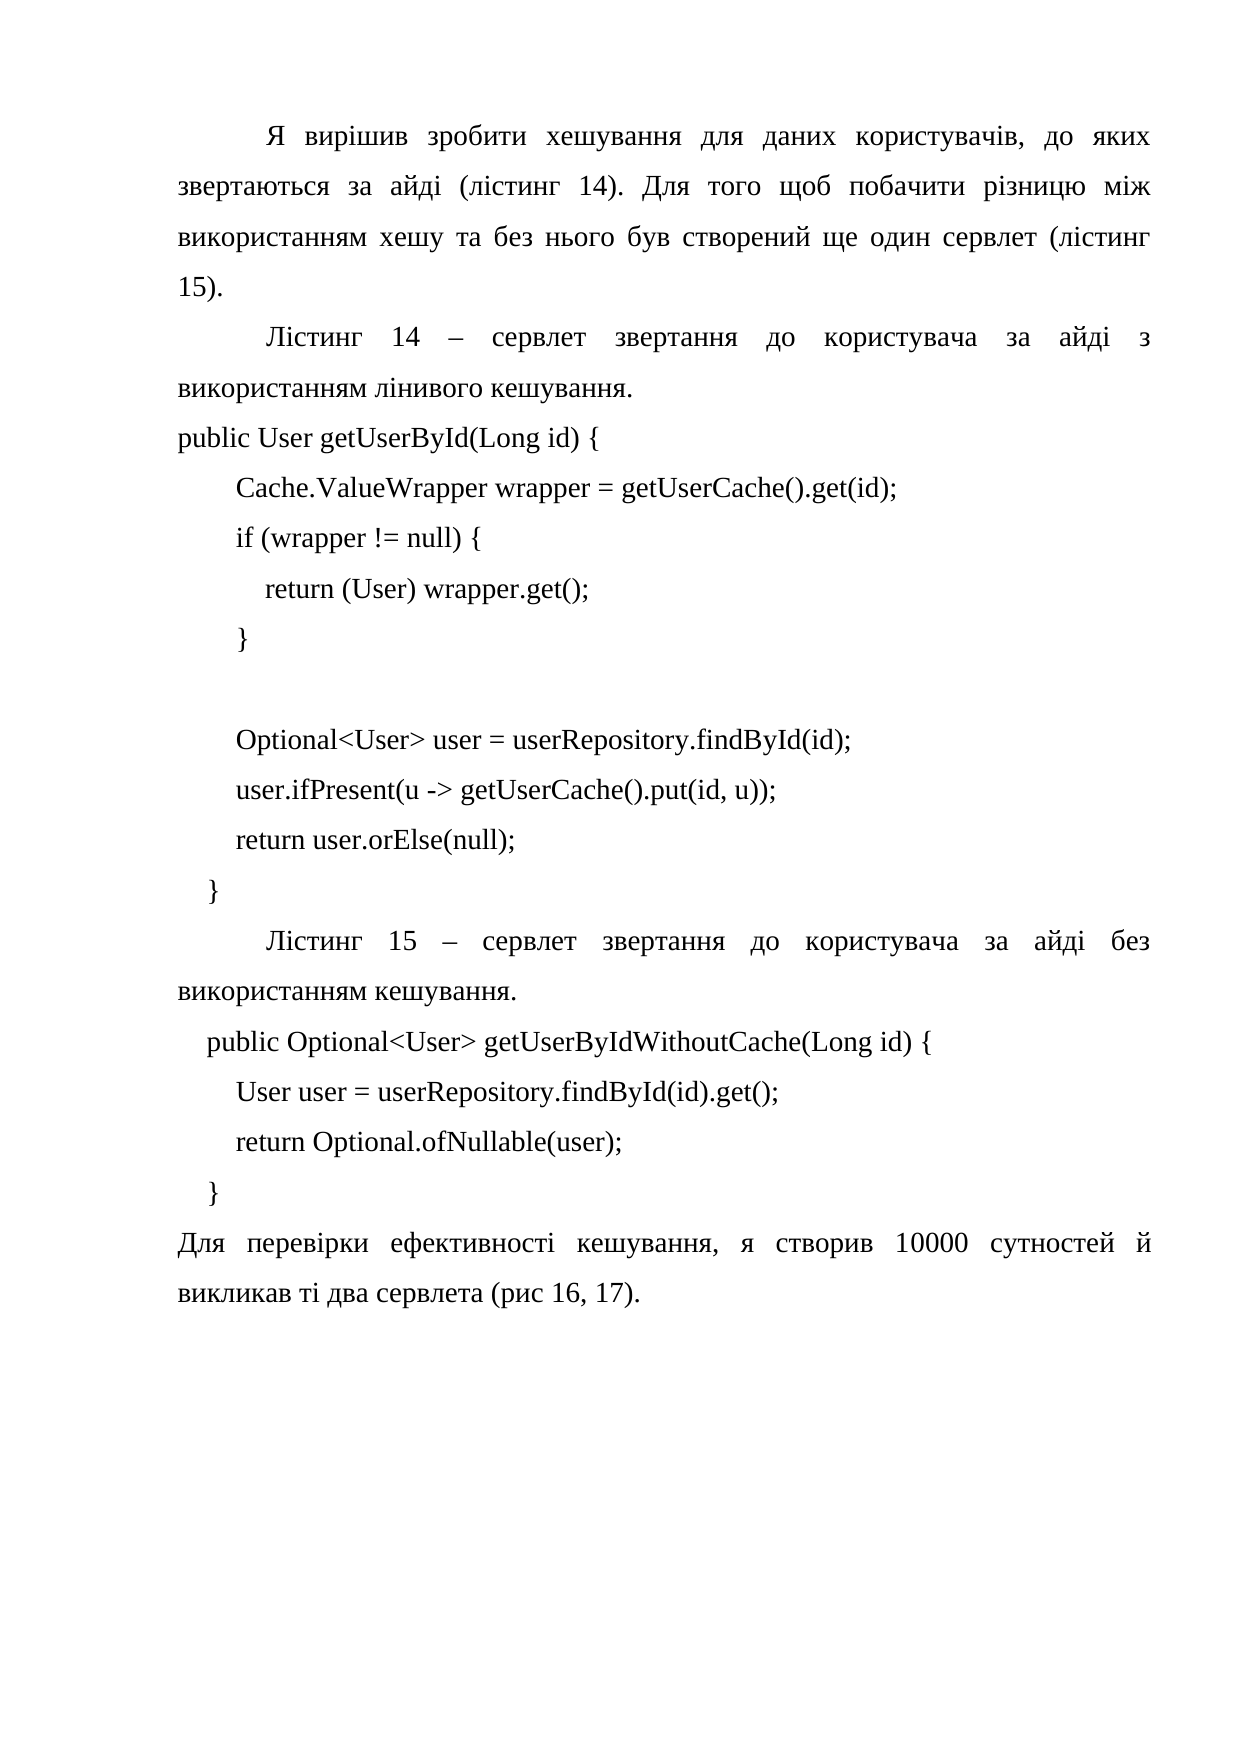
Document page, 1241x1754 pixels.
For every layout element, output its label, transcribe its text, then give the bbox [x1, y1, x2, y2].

text Optional<User> user = userRepository.findById(id); [177, 722, 1152, 755]
text return (User) wrapper.get(); [177, 571, 1152, 604]
text User user = userRepository.findById(id).get(); [177, 1074, 1152, 1108]
text public User getUserById(Long id) { [177, 420, 1152, 453]
text if (wrapper != null) { [177, 521, 1152, 554]
text Для перевірки ефективності кешування, я створив 10000 сутностей й викликав ті два сервлета (рис 16, 17). [177, 1225, 1152, 1309]
text return Optional.ofNullable(user); [177, 1124, 1152, 1158]
text public Optional<User> getUserByIdWithoutCache(Long id) { [177, 1024, 1152, 1057]
text Я вирішив зробити хешування для даних користувачів, до яких звертаються за айді (лістинг 14). Для того щоб побачити різницю між використанням хешу та без нього був створений ще один сервлет (лістинг 15). [177, 118, 1152, 303]
text Лістинг 14 – сервлет звертання до користувача за айді з використанням лінивого кешування. [177, 319, 1152, 403]
text return user.orElse(null); [177, 822, 1152, 856]
text user.ifPresent(u -> getUserCache().put(id, u)); [177, 772, 1152, 806]
text } [177, 1175, 1152, 1208]
text Лістинг 15 – сервлет звертання до користувача за айді без використанням кешування. [177, 923, 1152, 1007]
text } [177, 873, 1152, 906]
text } [177, 621, 1152, 655]
text Cache.ValueWrapper wrapper = getUserCache().get(id); [177, 470, 1152, 504]
